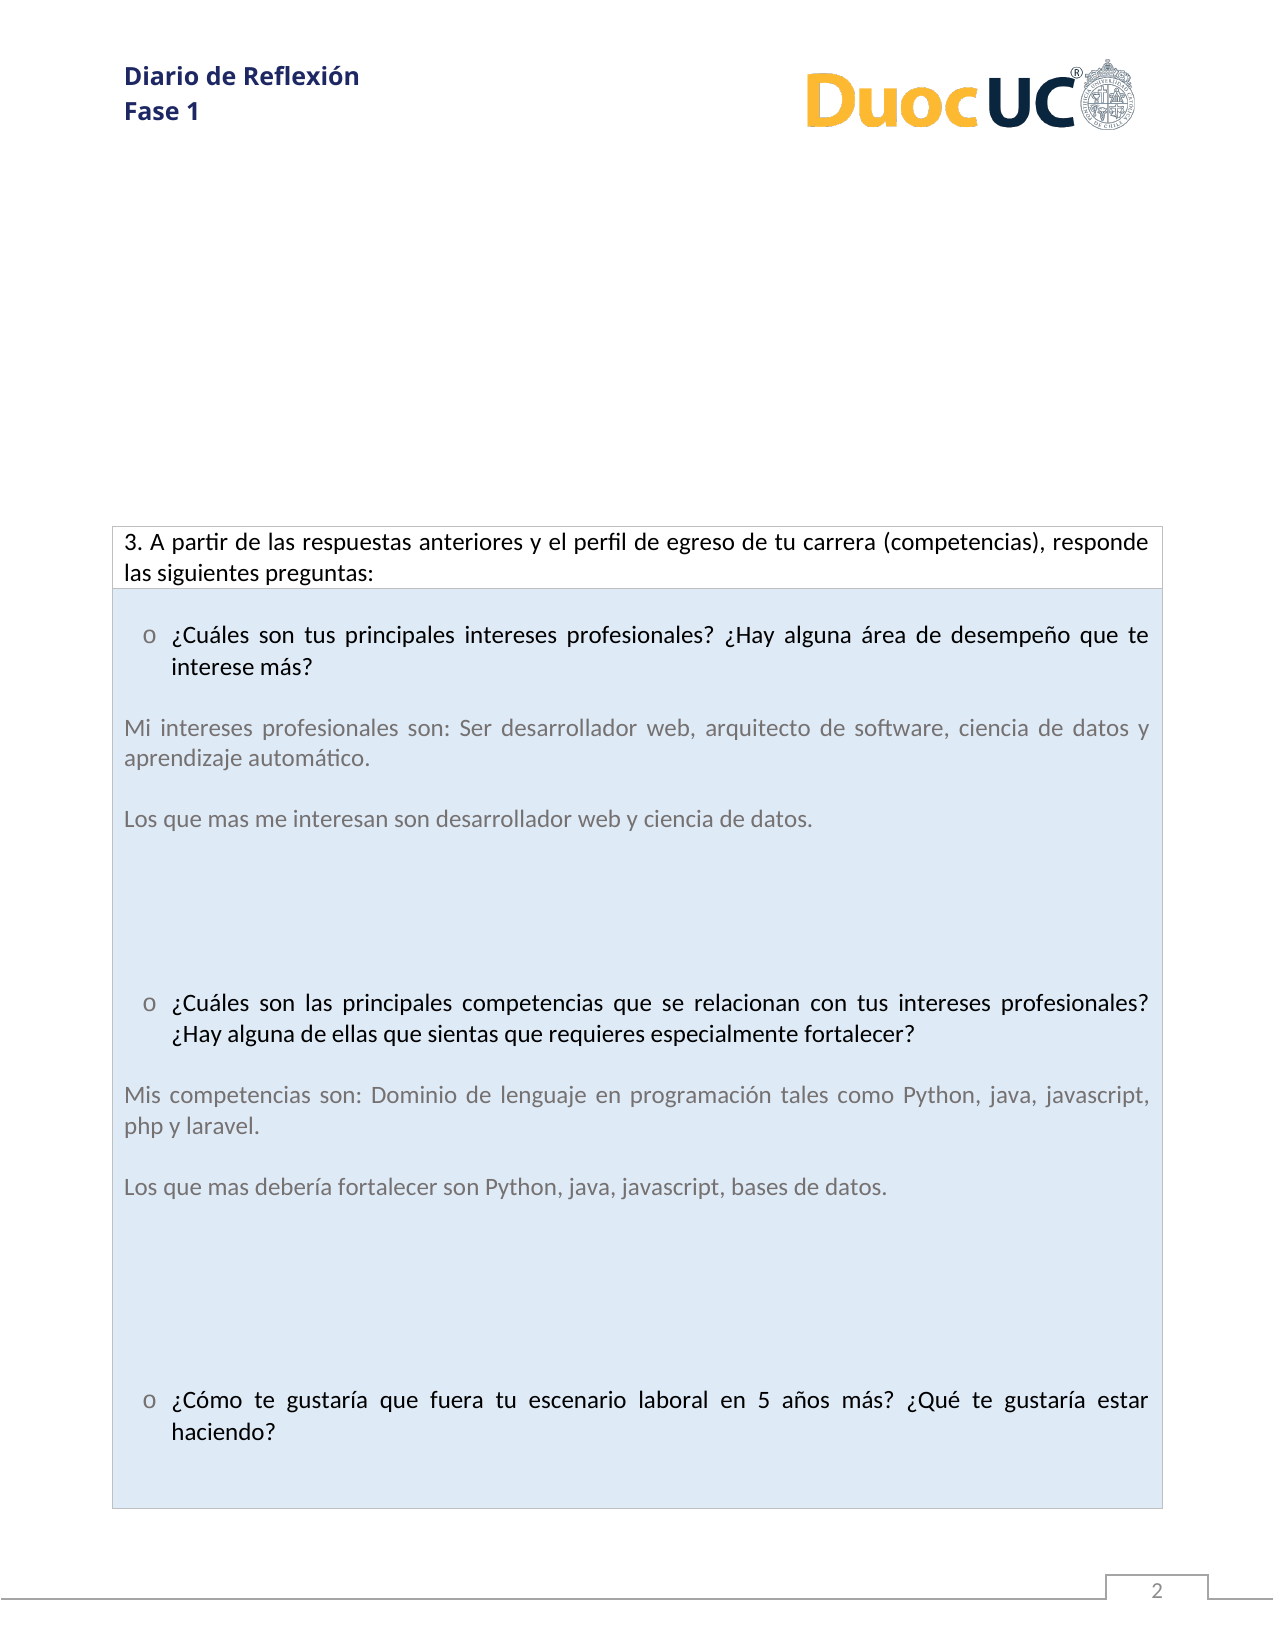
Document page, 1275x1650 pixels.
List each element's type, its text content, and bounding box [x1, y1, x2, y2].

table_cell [113, 589, 1162, 1508]
picture [807, 59, 1135, 130]
table_header 3. A partir de las respuestas anteriores y el perfil de egreso de tu carrera (competencias), responde las siguientes preguntas: [113, 527, 1162, 588]
